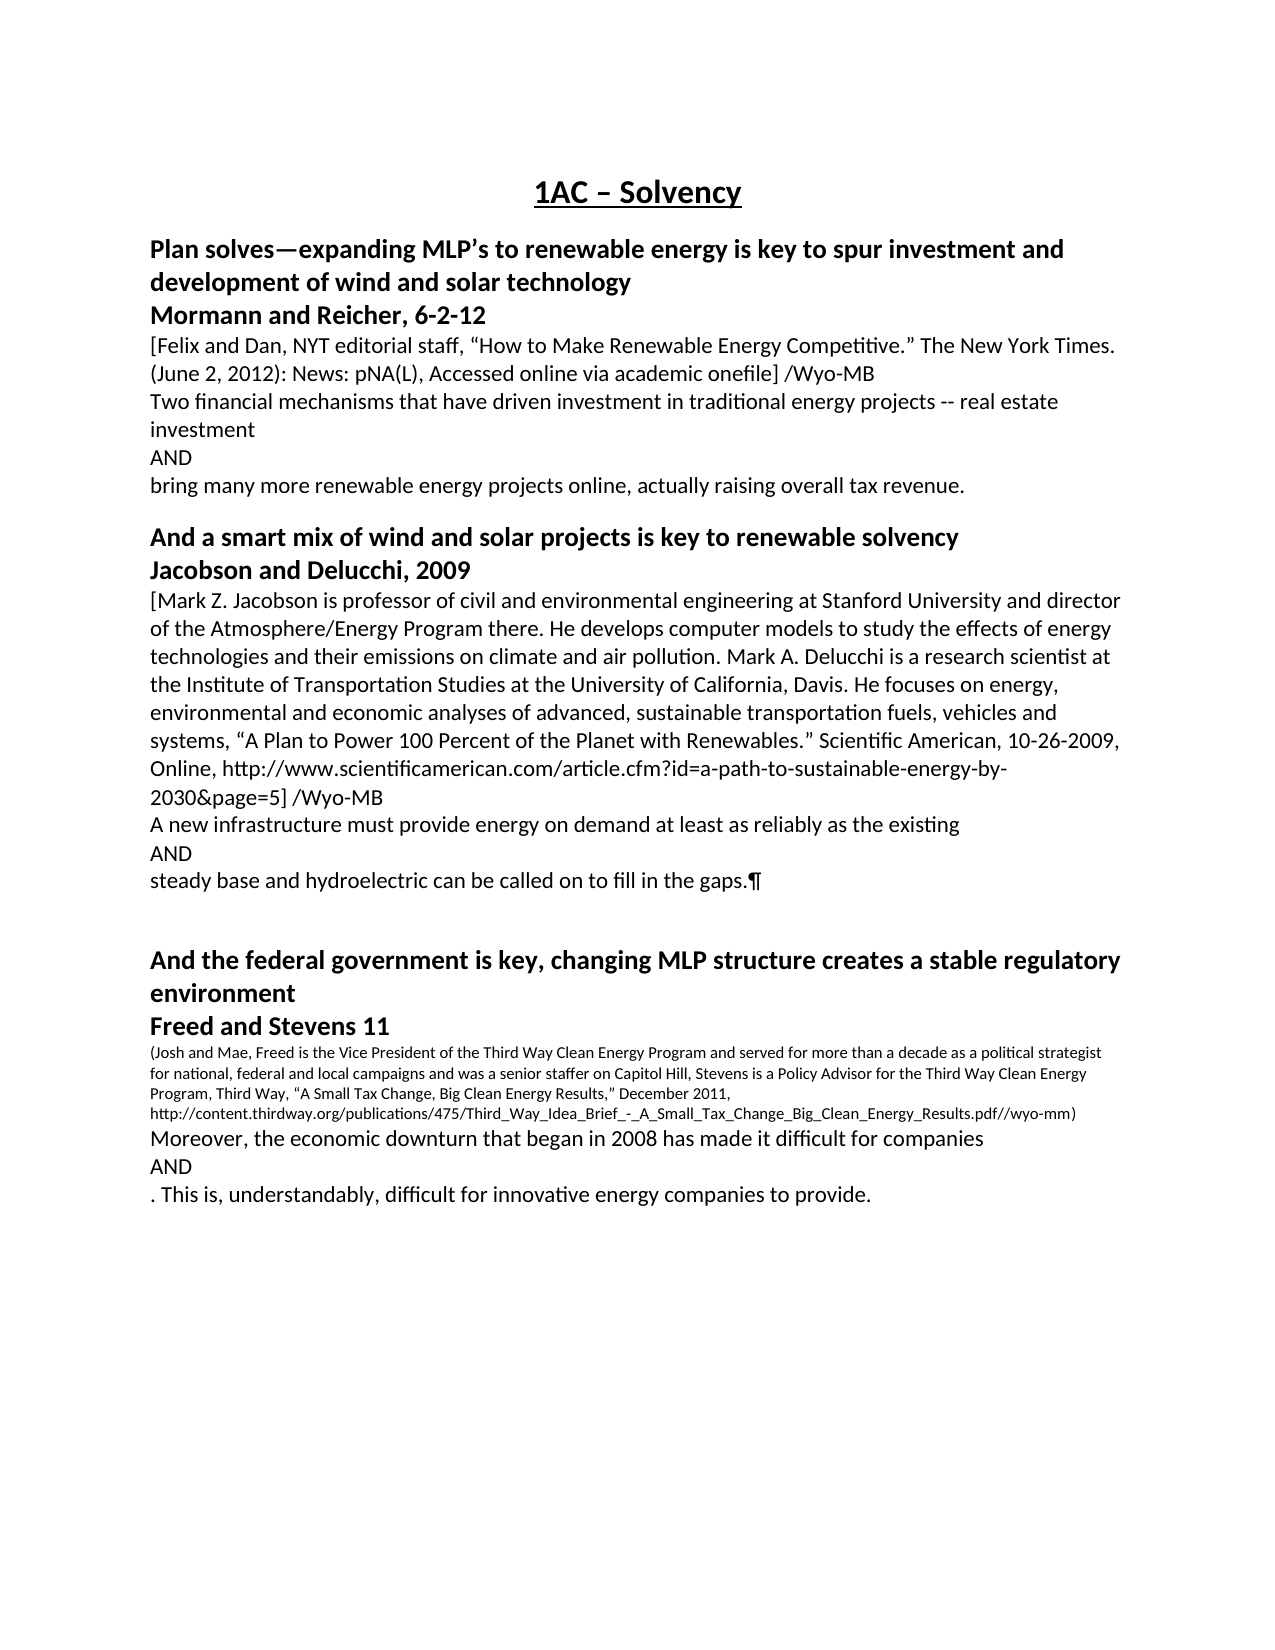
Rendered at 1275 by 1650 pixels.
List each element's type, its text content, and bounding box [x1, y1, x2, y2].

text AND [150, 443, 1125, 472]
text And the federal government is key, changing MLP structure creates a stable regulatory environment [150, 943, 1125, 1009]
text bring many more renewable energy projects online, actually raising overall tax revenue. [150, 472, 1125, 499]
text A new infrastructure must provide energy on demand at least as reliably as the existing [150, 811, 1125, 839]
text [Felix and Dan, NYT editorial staff, “How to Make Renewable Energy Competitive.” The New York Times. (June 2, 2012): News: pNA(L), Accessed online via academic onefile] /Wyo-MB [150, 331, 1125, 387]
text Two financial mechanisms that have driven investment in traditional energy projects -- real estate investment [150, 387, 1125, 443]
text And a smart mix of wind and solar projects is key to renewable solvency [150, 520, 1125, 553]
text . This is, understandably, difficult for innovative energy companies to provide. [150, 1180, 1125, 1208]
text Moreover, the economic downturn that began in 2008 has made it difficult for companies [150, 1124, 1125, 1152]
text Freed and Stevens 11 [150, 1009, 1125, 1043]
text AND [150, 839, 1125, 867]
text Plan solves—expanding MLP’s to renewable energy is key to spur investment and development of wind and solar technology [150, 232, 1125, 298]
text 1AC – Solvency [150, 171, 1125, 212]
text [Mark Z. Jacobson is professor of civil and environmental engineering at Stanford University and director of the Atmosphere/Energy Program there. He develops computer models to study the effects of energy technologies and their emissions on climate and air pollution. Mark A. Delucchi is a research scientist at the Institute of Transportation Studies at the University of California, Davis. He focuses on energy, environ­mental and economic analyses of advanced, sustainable transportation fuels, vehicles and systems, “A Plan to Power 100 Percent of the Planet with Renewables.” Scientific American, 10-26-2009, Online, http://www.scientificamerican.com/article.cfm?id=a-path-to-sustainable-energy-by-2030&page=5] /Wyo-MB [150, 586, 1125, 811]
text steady base and hydroelectric can be called on to fill in the gaps.¶ [150, 867, 1125, 895]
text (Josh and Mae, Freed is the Vice President of the Third Way Clean Energy Program and served for more than a decade as a political strategist for national, federal and local campaigns and was a senior staffer on Capitol Hill, Stevens is a Policy Advisor for the Third Way Clean Energy Program, Third Way, “A Small Tax Change, Big Clean Energy Results,” December 2011, http://content.thirdway.org/publications/475/Third_Way_Idea_Brief_-_A_Small_Tax_Change_Big_Clean_Energy_Results.pdf//wyo-mm) [150, 1043, 1125, 1124]
text Mormann and Reicher, 6-2-12 [150, 298, 1125, 331]
text AND [150, 1152, 1125, 1180]
text Jacobson and Delucchi, 2009 [150, 553, 1125, 586]
